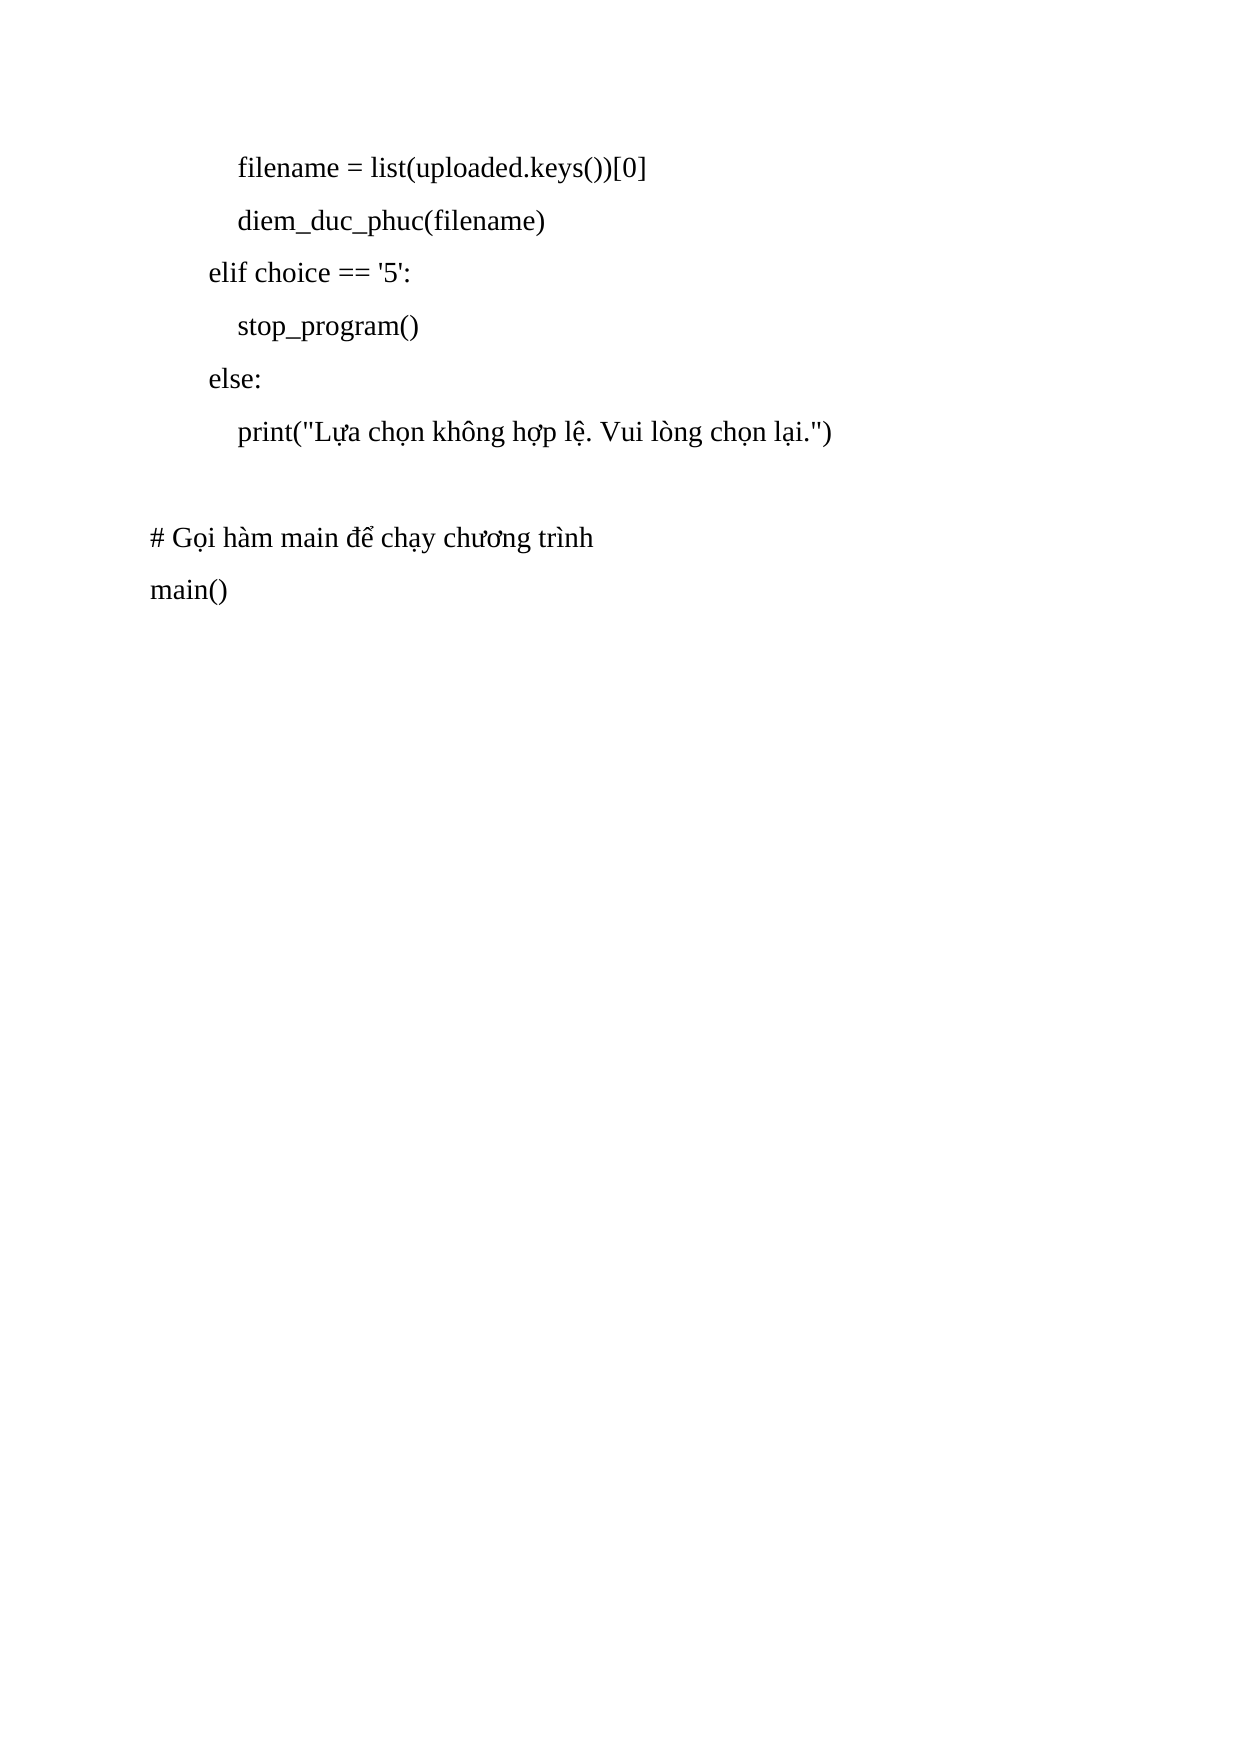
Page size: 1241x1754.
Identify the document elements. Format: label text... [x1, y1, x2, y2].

text filename = list(uploaded.keys())[0] [150, 150, 1090, 183]
text else: [150, 361, 1090, 395]
text print("Lựa chọn không hợp lệ. Vui lòng chọn lại.") [150, 414, 1090, 448]
text stop_program() [150, 308, 1090, 342]
text # Gọi hàm main để chạy chương trình [150, 520, 1090, 553]
text elif choice == '5': [150, 256, 1090, 289]
text main() [150, 572, 1090, 606]
text diem_duc_phuc(filename) [150, 203, 1090, 236]
